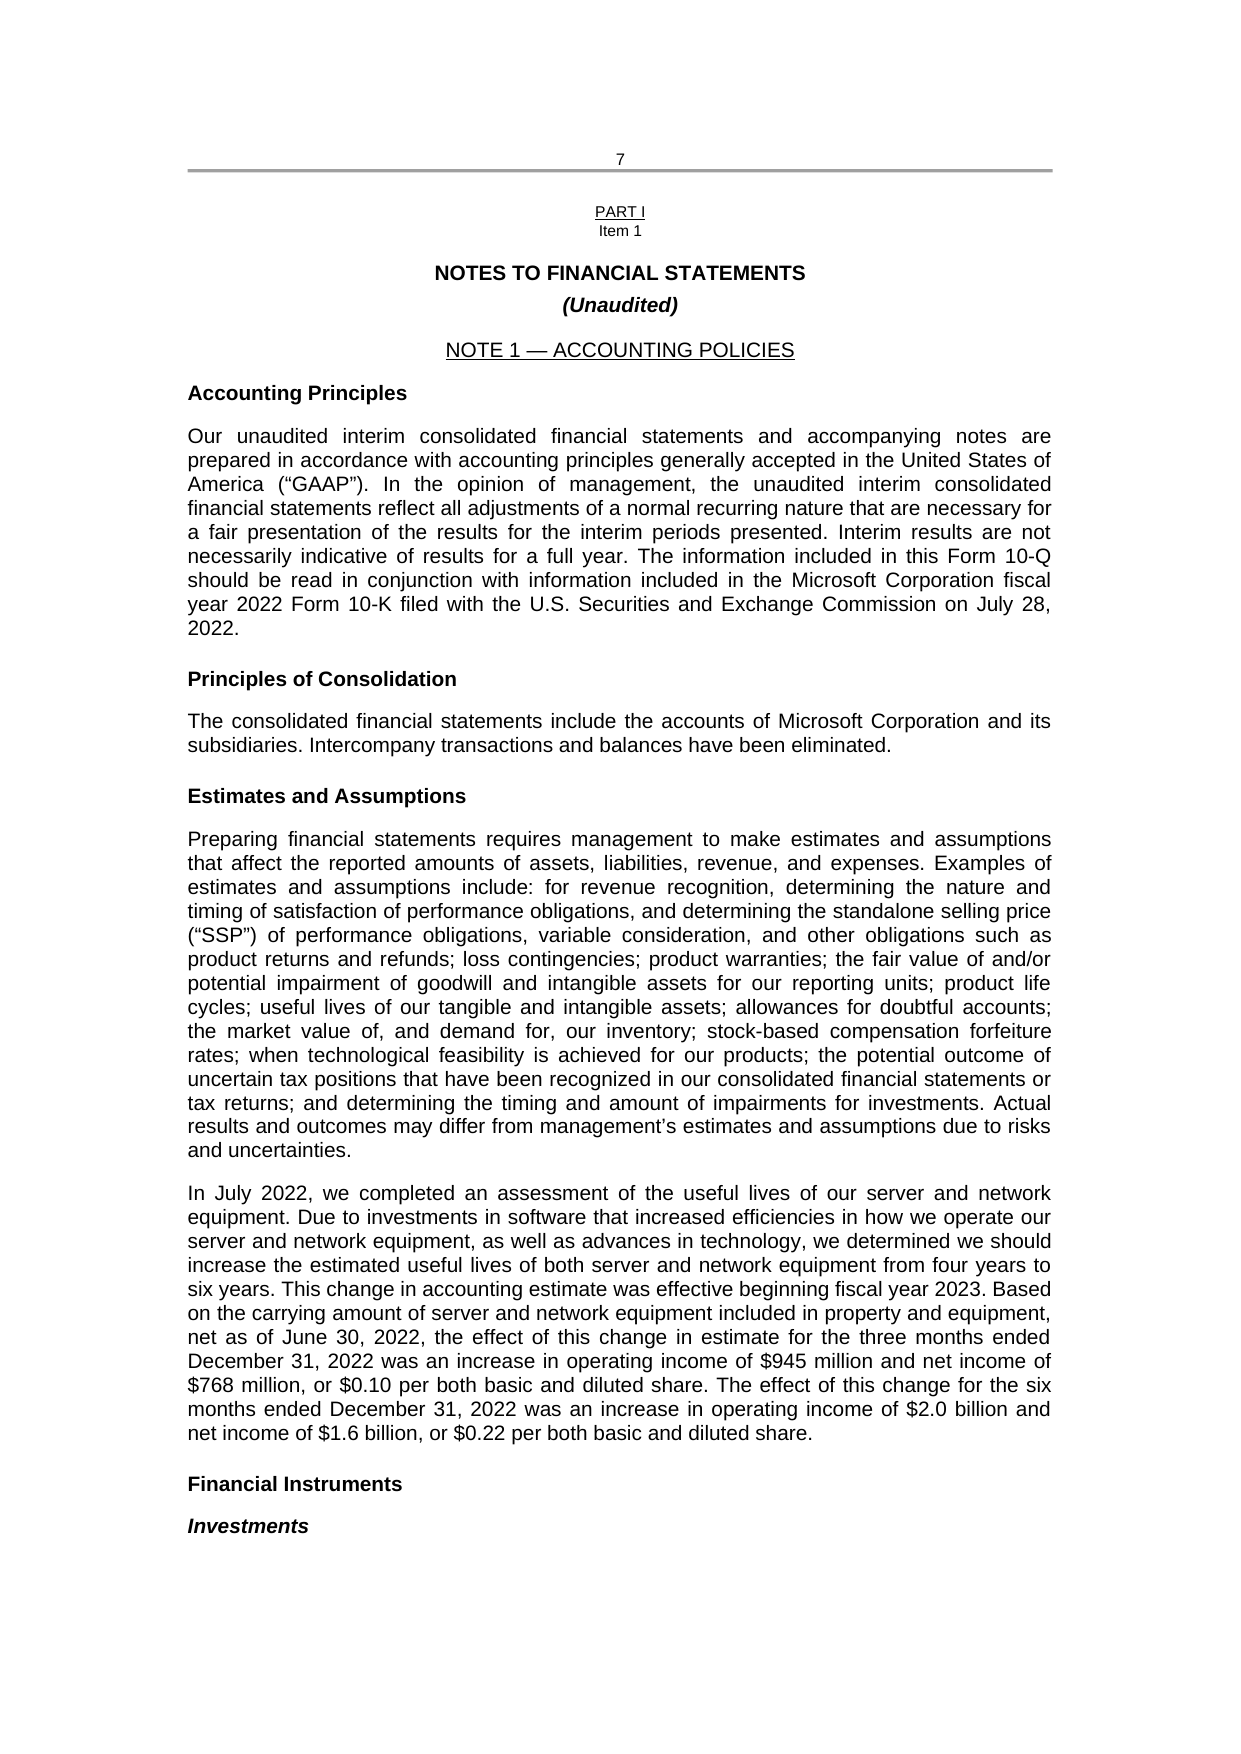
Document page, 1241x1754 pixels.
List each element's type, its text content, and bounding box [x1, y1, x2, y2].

text NOTE 1 — ACCOUNTING POLICIES [187, 338, 1053, 362]
text Preparing financial statements requires management to make estimates and assumptions that affect the reported amounts of assets, liabilities, revenue, and expenses. Examples of estimates and assumptions include: for revenue recognition, determining the nature and timing of satisfaction of performance obligations, and determining the standalone selling price (“SSP”) of performance obligations, variable consideration, and other obligations such as product returns and refunds; loss contingencies; product warranties; the fair value of and/or potential impairment of goodwill and intangible assets for our reporting units; product life cycles; useful lives of our tangible and intangible assets; allowances for doubtful accounts; the market value of, and demand for, our inventory; stock-based compensation forfeiture rates; when technological feasibility is achieved for our products; the potential outcome of uncertain tax positions that have been recognized in our consolidated financial statements or tax returns; and determining the timing and amount of impairments for investments. Actual results and outcomes may differ from management’s estimates and assumptions due to risks and uncertainties. [187, 827, 1053, 1162]
text Investments [187, 1514, 1053, 1538]
text Our unaudited interim consolidated financial statements and accompanying notes are prepared in accordance with accounting principles generally accepted in the United States of America (“GAAP”). In the opinion of management, the unaudited interim consolidated financial statements reflect all adjustments of a normal recurring nature that are necessary for a fair presentation of the results for the interim periods presented. Interim results are not necessarily indicative of results for a full year. The information included in this Form 10-Q should be read in conjunction with information included in the Microsoft Corporation fiscal year 2022 Form 10-K filed with the U.S. Securities and Exchange Commission on July 28, 2022. [187, 424, 1053, 639]
text NOTES TO FINANCIAL STATEMENTS [187, 261, 1053, 285]
text Accounting Principles [187, 381, 1053, 405]
text PART I [187, 203, 1053, 221]
text Item 1 [187, 221, 1053, 239]
text Financial Instruments [187, 1472, 1053, 1496]
text The consolidated financial statements include the accounts of Microsoft Corporation and its subsidiaries. Intercompany transactions and balances have been eliminated. [187, 709, 1053, 757]
text 7 [187, 150, 1053, 169]
text Principles of Consolidation [187, 666, 1053, 690]
text Estimates and Assumptions [187, 784, 1053, 808]
text In July 2022, we completed an assessment of the useful lives of our server and network equipment. Due to investments in software that increased efficiencies in how we operate our server and network equipment, as well as advances in technology, we determined we should increase the estimated useful lives of both server and network equipment from four years to six years. This change in accounting estimate was effective beginning fiscal year 2023. Based on the carrying amount of server and network equipment included in property and equipment, net as of June 30, 2022, the effect of this change in estimate for the three months ended December 31, 2022 was an increase in operating income of $945 million and net income of $768 million, or $0.10 per both basic and diluted share. The effect of this change for the six months ended December 31, 2022 was an increase in operating income of $2.0 billion and net income of $1.6 billion, or $0.22 per both basic and diluted share. [187, 1181, 1053, 1444]
text (Unaudited) [187, 293, 1053, 317]
